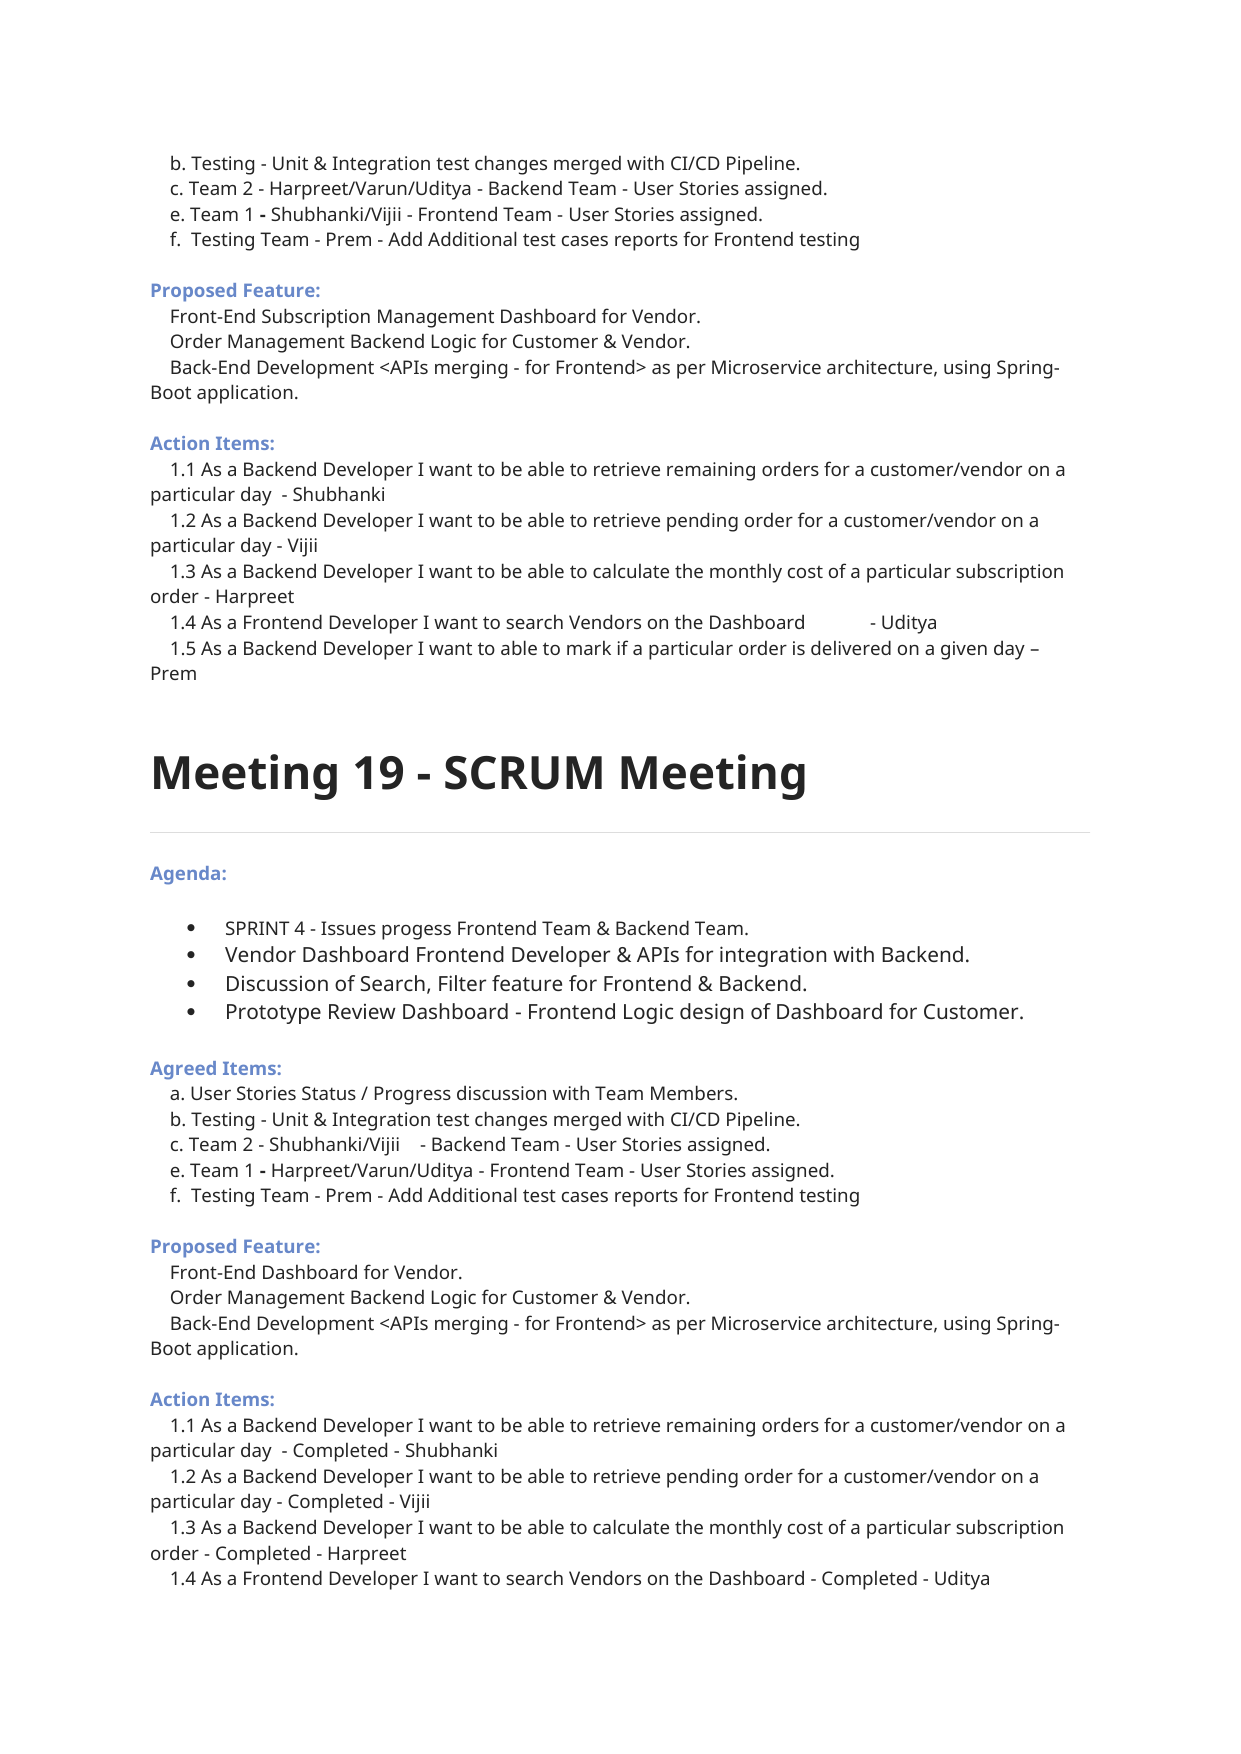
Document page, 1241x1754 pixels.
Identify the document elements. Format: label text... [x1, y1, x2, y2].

text b. Testing - Unit & Integration test changes merged with CI/CD Pipeline. [150, 1106, 1090, 1131]
text 1.4 As a Frontend Developer I want to search Vendors on the Dashboard - Completed - Uditya [150, 1565, 1090, 1591]
text Front-End Dashboard for Vendor. [150, 1259, 1090, 1284]
text Action Items: [150, 1387, 1090, 1412]
list Discussion of Search, Filter feature for Frontend & Backend. [187, 969, 1090, 997]
text Order Management Backend Logic for Customer & Vendor. [150, 329, 1090, 354]
text Front-End Subscription Management Dashboard for Vendor. [150, 303, 1090, 329]
list SPRINT 4 - Issues progess Frontend Team & Backend Team. [187, 915, 1090, 940]
text 1.5 As a Backend Developer I want to able to mark if a particular order is delivered on a given day – Prem [150, 635, 1090, 686]
text 1.1 As a Backend Developer I want to be able to retrieve remaining orders for a customer/vendor on a particular day - Completed - Shubhanki [150, 1412, 1090, 1463]
text Agreed Items: [150, 1055, 1090, 1080]
text Proposed Feature: [150, 1233, 1090, 1259]
text Order Management Backend Logic for Customer & Vendor. [150, 1284, 1090, 1310]
text e. Team 1 - Harpreet/Varun/Uditya - Frontend Team - User Stories assigned. [150, 1157, 1090, 1182]
text Meeting 19 - SCRUM Meeting [150, 741, 1090, 803]
list Prototype Review Dashboard - Frontend Logic design of Dashboard for Customer. [187, 997, 1090, 1026]
text Agenda: [150, 860, 1090, 886]
text c. Team 2 - Shubhanki/Vijii - Backend Team - User Stories assigned. [150, 1131, 1090, 1157]
text 1.3 As a Backend Developer I want to be able to calculate the monthly cost of a particular subscription order - Completed - Harpreet [150, 1514, 1090, 1565]
text a. User Stories Status / Progress discussion with Team Members. [150, 1080, 1090, 1106]
text e. Team 1 - Shubhanki/Vijii - Frontend Team - User Stories assigned. [150, 201, 1090, 227]
text Proposed Feature: [150, 278, 1090, 303]
text 1.1 As a Backend Developer I want to be able to retrieve remaining orders for a customer/vendor on a particular day - Shubhanki [150, 456, 1090, 507]
text 1.3 As a Backend Developer I want to be able to calculate the monthly cost of a particular subscription order - Harpreet [150, 558, 1090, 609]
text Back-End Development <APIs merging - for Frontend> as per Microservice architecture, using Spring-Boot application. [150, 354, 1090, 405]
text f. Testing Team - Prem - Add Additional test cases reports for Frontend testing [150, 1182, 1090, 1208]
text 1.2 As a Backend Developer I want to be able to retrieve pending order for a customer/vendor on a particular day - Completed - Vijii [150, 1463, 1090, 1514]
text Action Items: [150, 431, 1090, 456]
text c. Team 2 - Harpreet/Varun/Uditya - Backend Team - User Stories assigned. [150, 176, 1090, 201]
text 1.2 As a Backend Developer I want to be able to retrieve pending order for a customer/vendor on a particular day - Vijii [150, 507, 1090, 558]
text 1.4 As a Frontend Developer I want to search Vendors on the Dashboard - Uditya [150, 609, 1090, 635]
text b. Testing - Unit & Integration test changes merged with CI/CD Pipeline. [150, 150, 1090, 176]
list Vendor Dashboard Frontend Developer & APIs for integration with Backend. [187, 940, 1090, 969]
text Back-End Development <APIs merging - for Frontend> as per Microservice architecture, using Spring-Boot application. [150, 1310, 1090, 1361]
text f. Testing Team - Prem - Add Additional test cases reports for Frontend testing [150, 227, 1090, 252]
